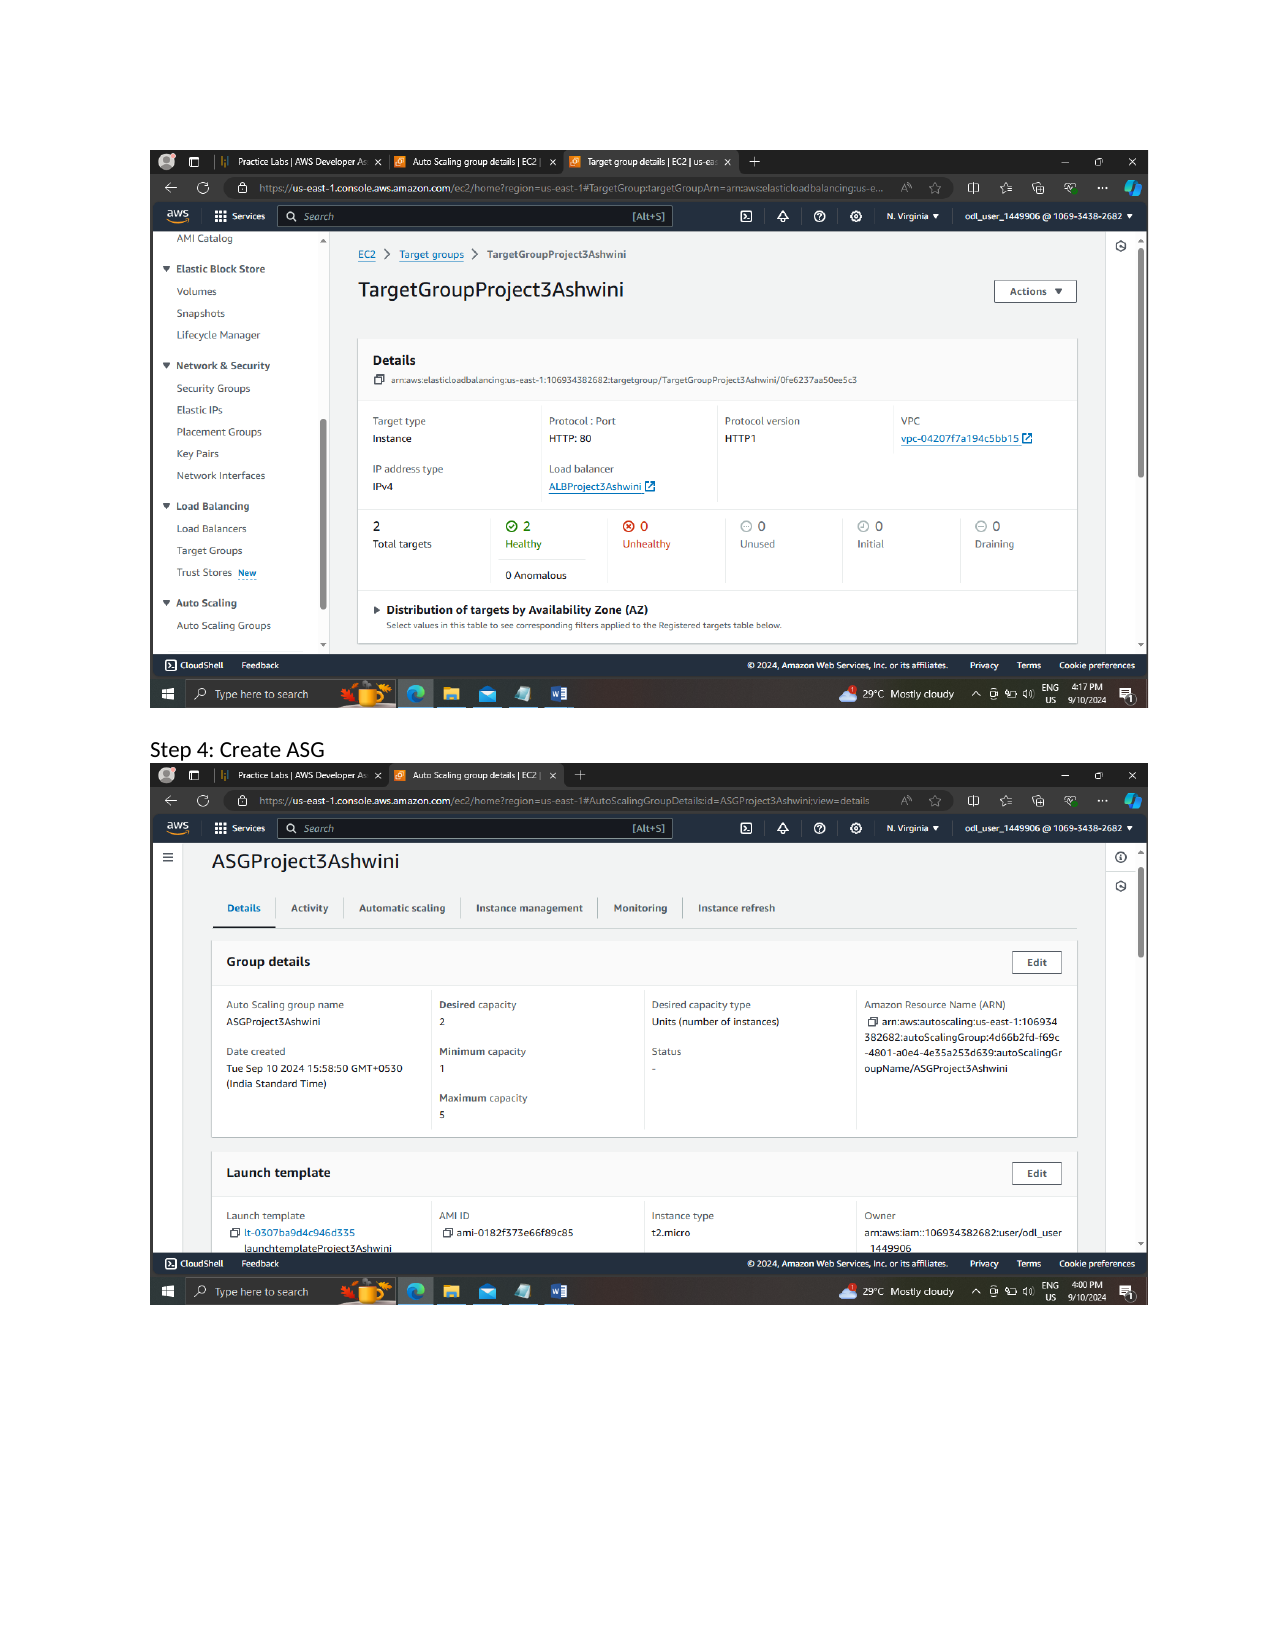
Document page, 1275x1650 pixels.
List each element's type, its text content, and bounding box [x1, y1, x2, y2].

picture [150, 763, 1148, 1305]
picture [150, 150, 1149, 708]
text Step 4: Create ASG [150, 736, 1125, 763]
